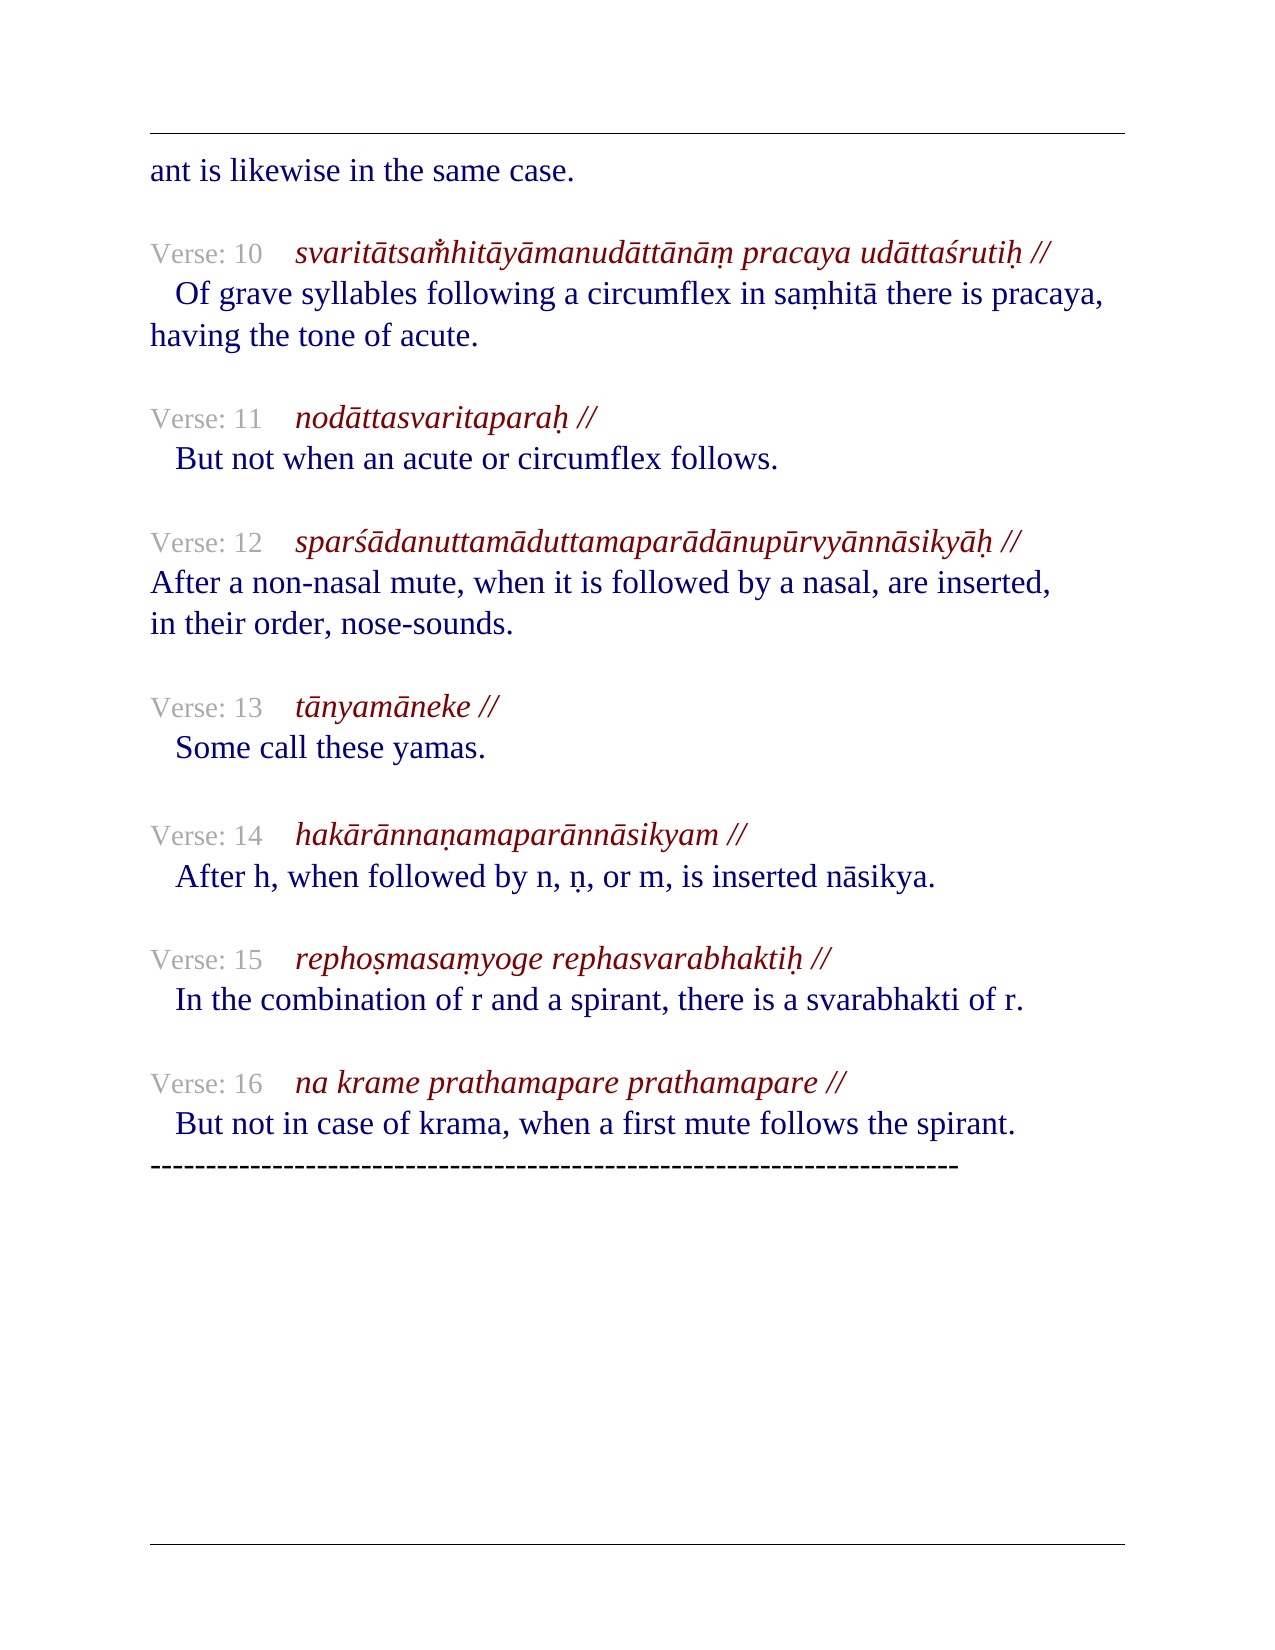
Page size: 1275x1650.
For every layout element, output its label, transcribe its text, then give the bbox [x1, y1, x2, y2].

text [150, 150, 1125, 796]
text Verse: 14 hakārānnaṇamaparānnāsikyam // After h, when followed by n, ṇ, or m, is inserted nāsikya. Verse: 15 rephoṣmasaṃyoge rephasvarabhaktiḥ // In the combination of r and a spirant, there is a svarabhakti of r. Verse: 16 na krame prathamapare prathamapare // But not in case of krama, when a first mute follows the spirant. ------------------------------------------------------------------------- [150, 815, 1125, 1183]
